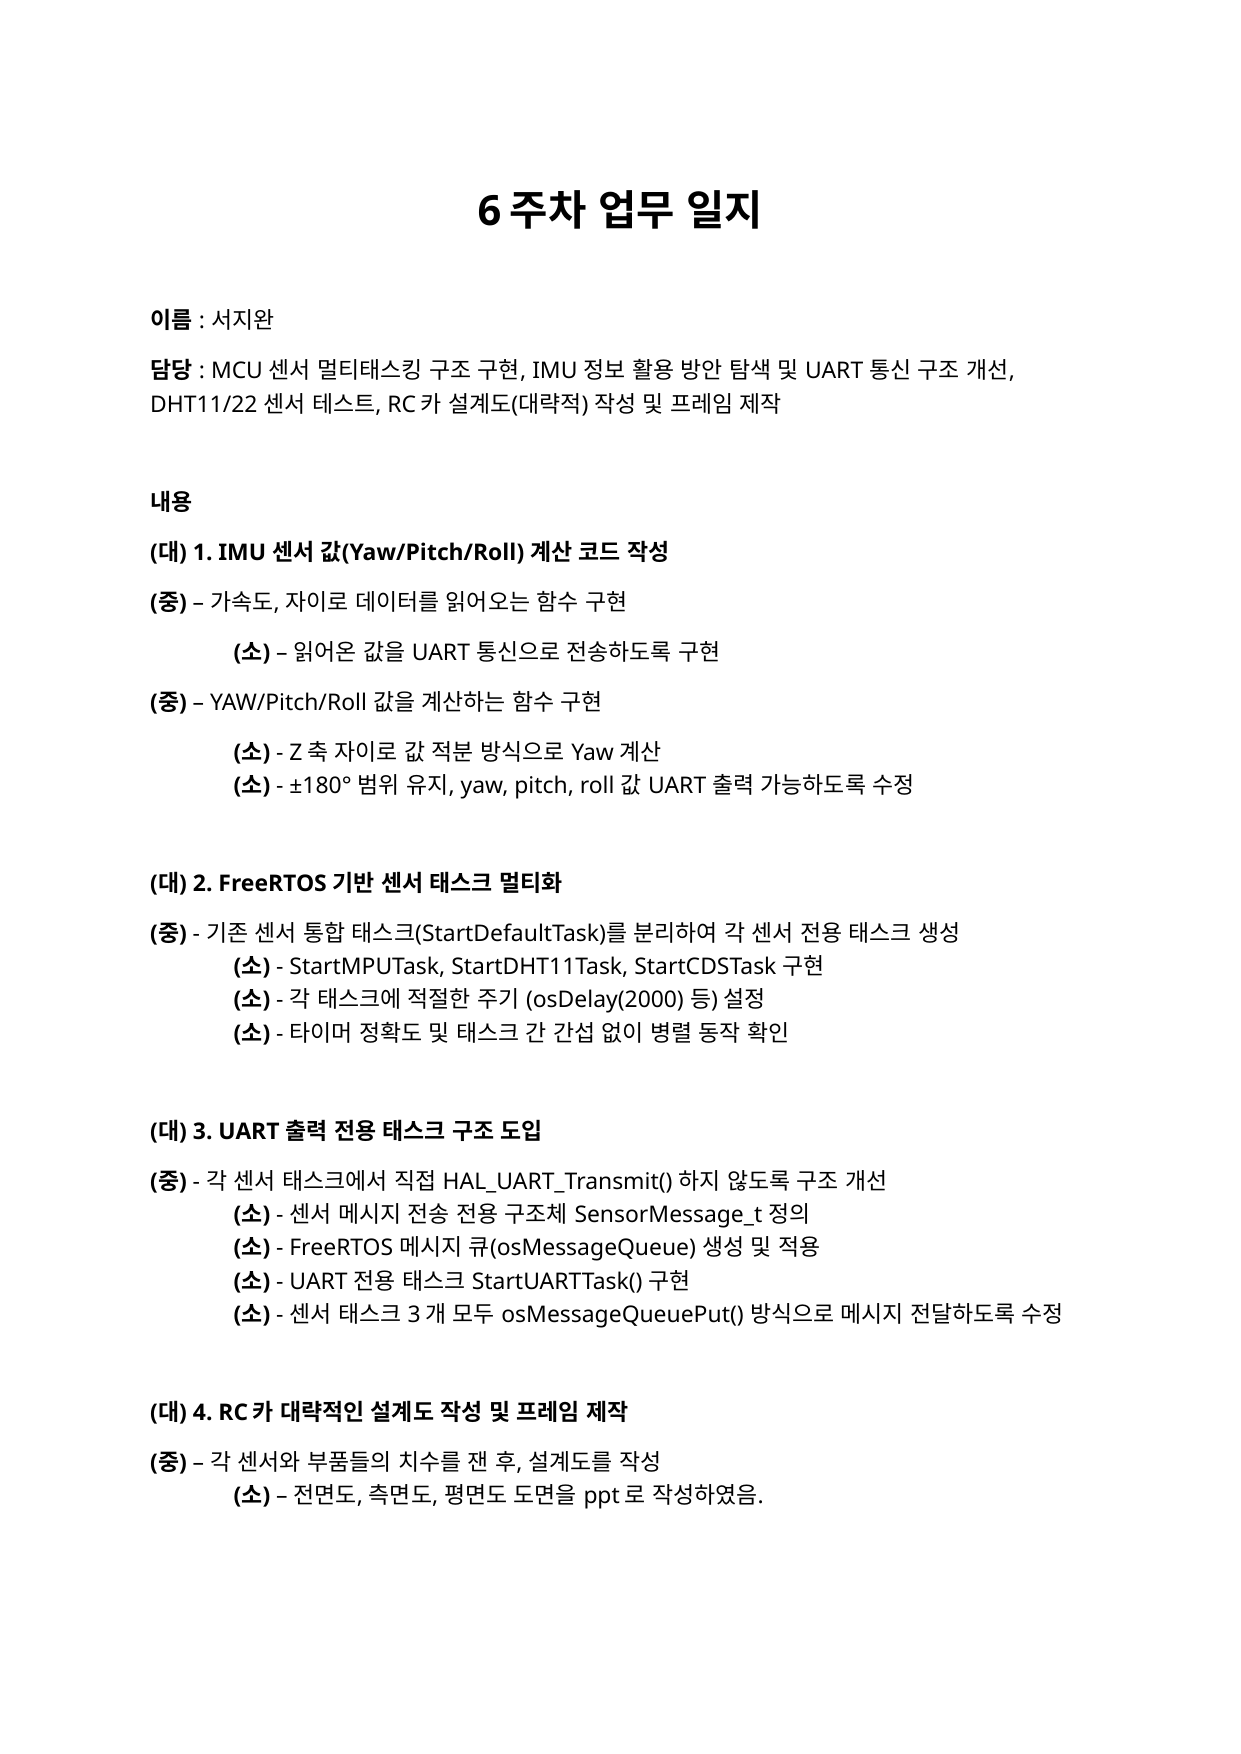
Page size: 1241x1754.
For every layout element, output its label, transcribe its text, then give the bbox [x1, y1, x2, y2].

text 이름 : 서지완 [150, 302, 1090, 336]
text 담당 : MCU 센서 멀티태스킹 구조 구현, IMU 정보 활용 방안 탐색 및 UART 통신 구조 개선, DHT11/22 센서 테스트, RC카 설계도(대략적) 작성 및 프레임 제작 [150, 352, 1090, 419]
text (대) 4. RC카 대략적인 설계도 작성 및 프레임 제작 [150, 1394, 1090, 1427]
text (대) 2. FreeRTOS 기반 센서 태스크 멀티화 [150, 865, 1090, 898]
text (대) 1. IMU 센서 값(Yaw/Pitch/Roll) 계산 코드 작성 [150, 533, 1090, 567]
text (중) - 각 센서 태스크에서 직접 HAL_UART_Transmit() 하지 않도록 구조 개선 (소) - 센서 메시지 전송 전용 구조체 SensorMessage_t 정의 (소) - FreeRTOS 메시지 큐(osMessageQueue) 생성 및 적용 (소) - UART 전용 태스크 StartUARTTask() 구현 (소) - 센서 태스크 3개 모두 osMessageQueuePut() 방식으로 메시지 전달하도록 수정 [150, 1163, 1090, 1329]
text 내용 [150, 483, 1090, 517]
text (중) – 가속도, 자이로 데이터를 읽어오는 함수 구현 [150, 583, 1090, 617]
text (소) – 읽어온 값을 UART 통신으로 전송하도록 구현 [150, 633, 1090, 667]
text (소) - Z축 자이로 값 적분 방식으로 Yaw 계산 (소) - ±180° 범위 유지, yaw, pitch, roll 값 UART 출력 가능하도록 수정 [150, 733, 1090, 800]
text 6주차 업무 일지 [150, 177, 1090, 238]
text (중) - 기존 센서 통합 태스크(StartDefaultTask)를 분리하여 각 센서 전용 태스크 생성 (소) - StartMPUTask, StartDHT11Task, StartCDSTask 구현 (소) - 각 태스크에 적절한 주기 (osDelay(2000) 등) 설정 (소) - 타이머 정확도 및 태스크 간 간섭 없이 병렬 동작 확인 [150, 915, 1090, 1048]
text (대) 3. UART 출력 전용 태스크 구조 도입 [150, 1113, 1090, 1146]
text (중) – YAW/Pitch/Roll 값을 계산하는 함수 구현 [150, 683, 1090, 717]
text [150, 1444, 1090, 1511]
